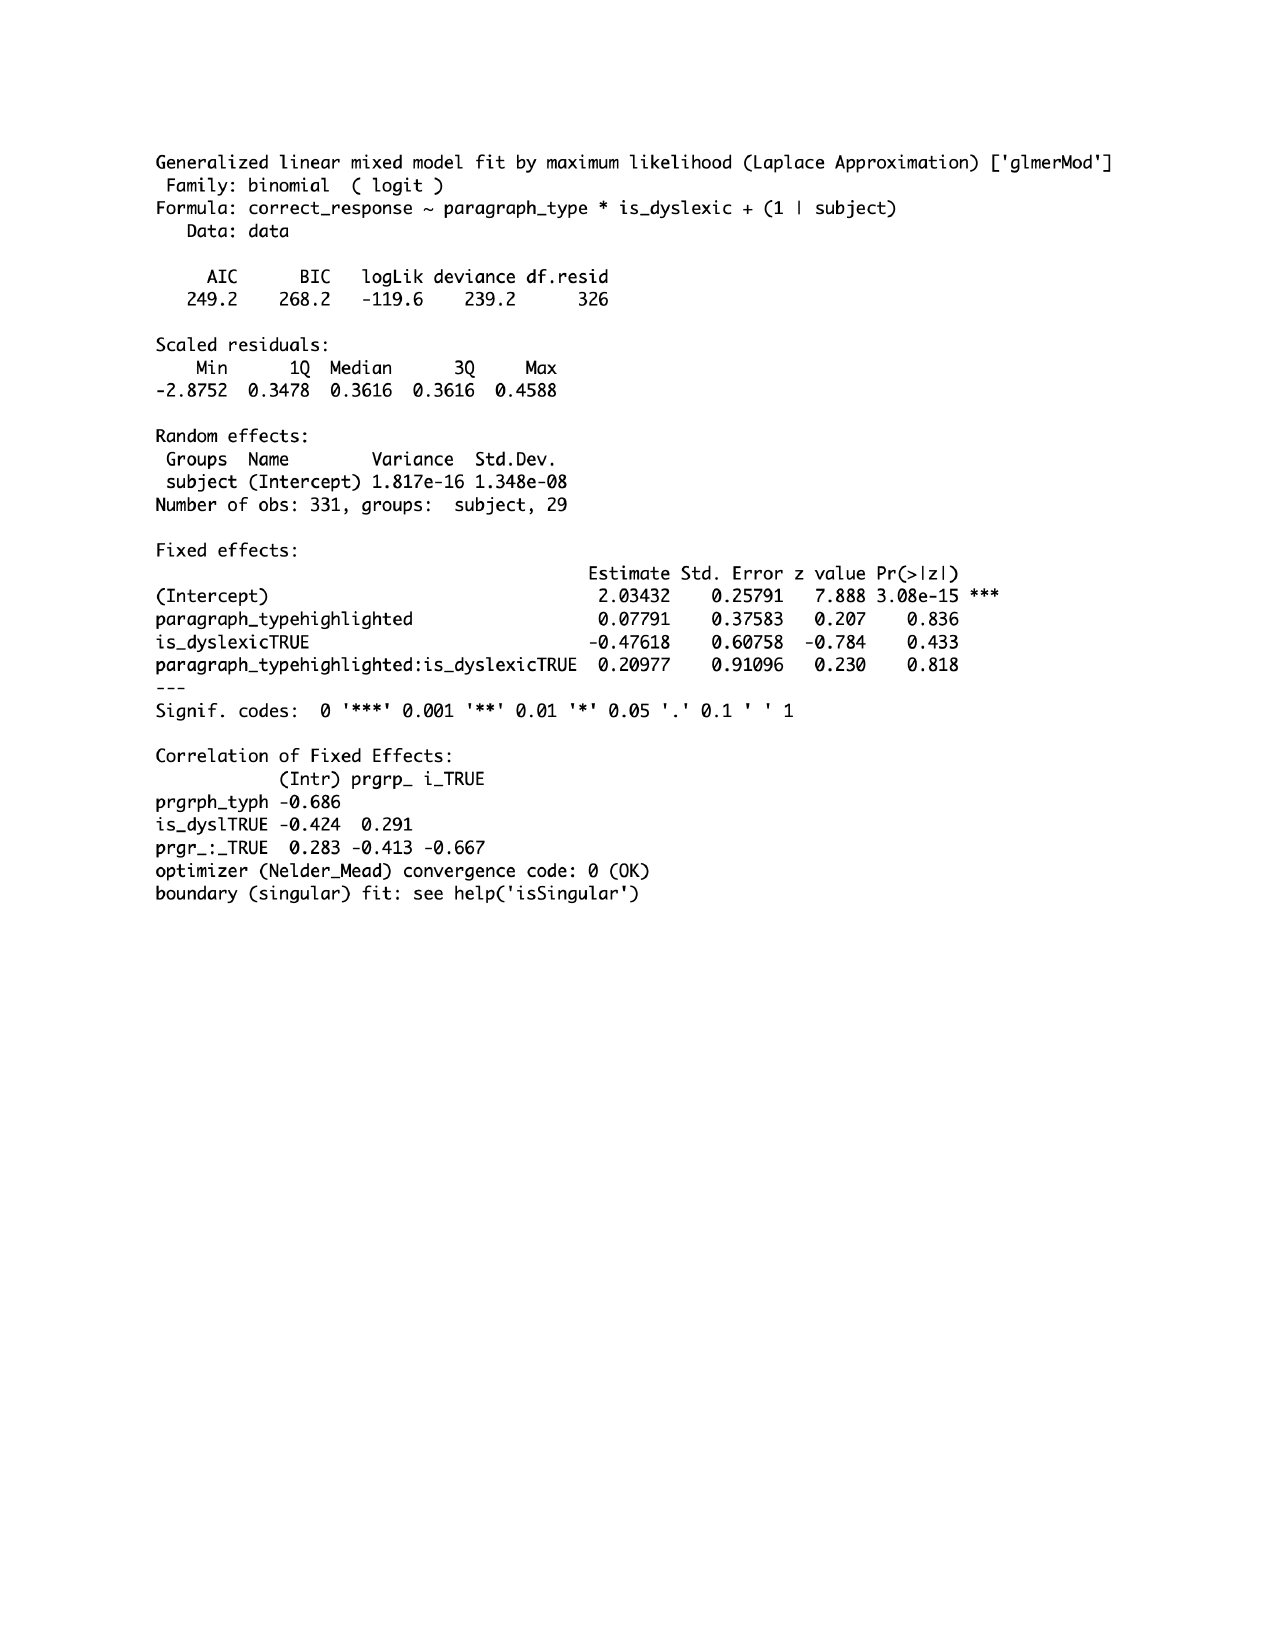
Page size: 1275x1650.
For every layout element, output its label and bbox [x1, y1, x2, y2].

picture [150, 150, 1125, 912]
